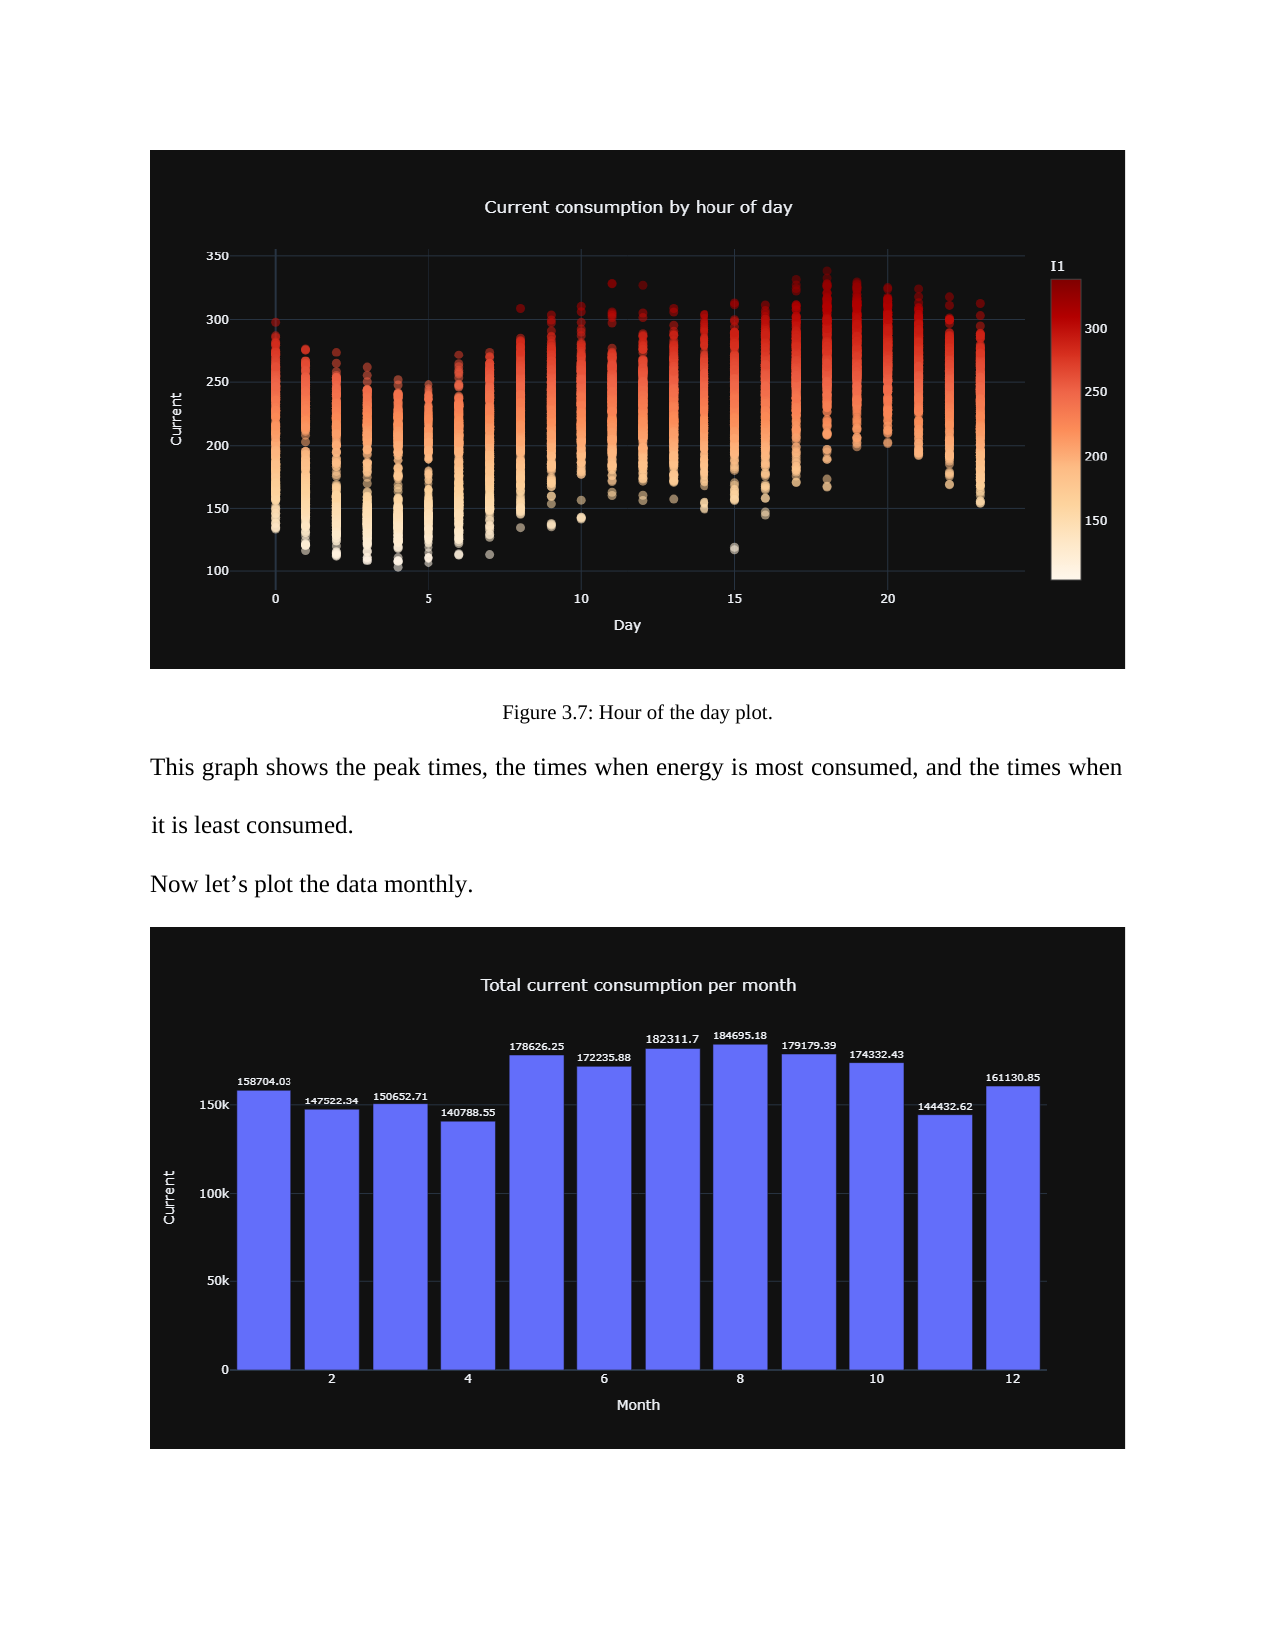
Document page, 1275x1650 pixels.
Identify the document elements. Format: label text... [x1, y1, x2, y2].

picture [150, 150, 1125, 669]
picture [150, 927, 1125, 1449]
text Figure 3.7: Hour of the day plot. [150, 700, 1125, 724]
text Now let’s plot the data monthly. [150, 869, 1125, 898]
text This graph shows the peak times, the times when energy is most consumed, and the times when it is least consumed. [150, 752, 1125, 839]
